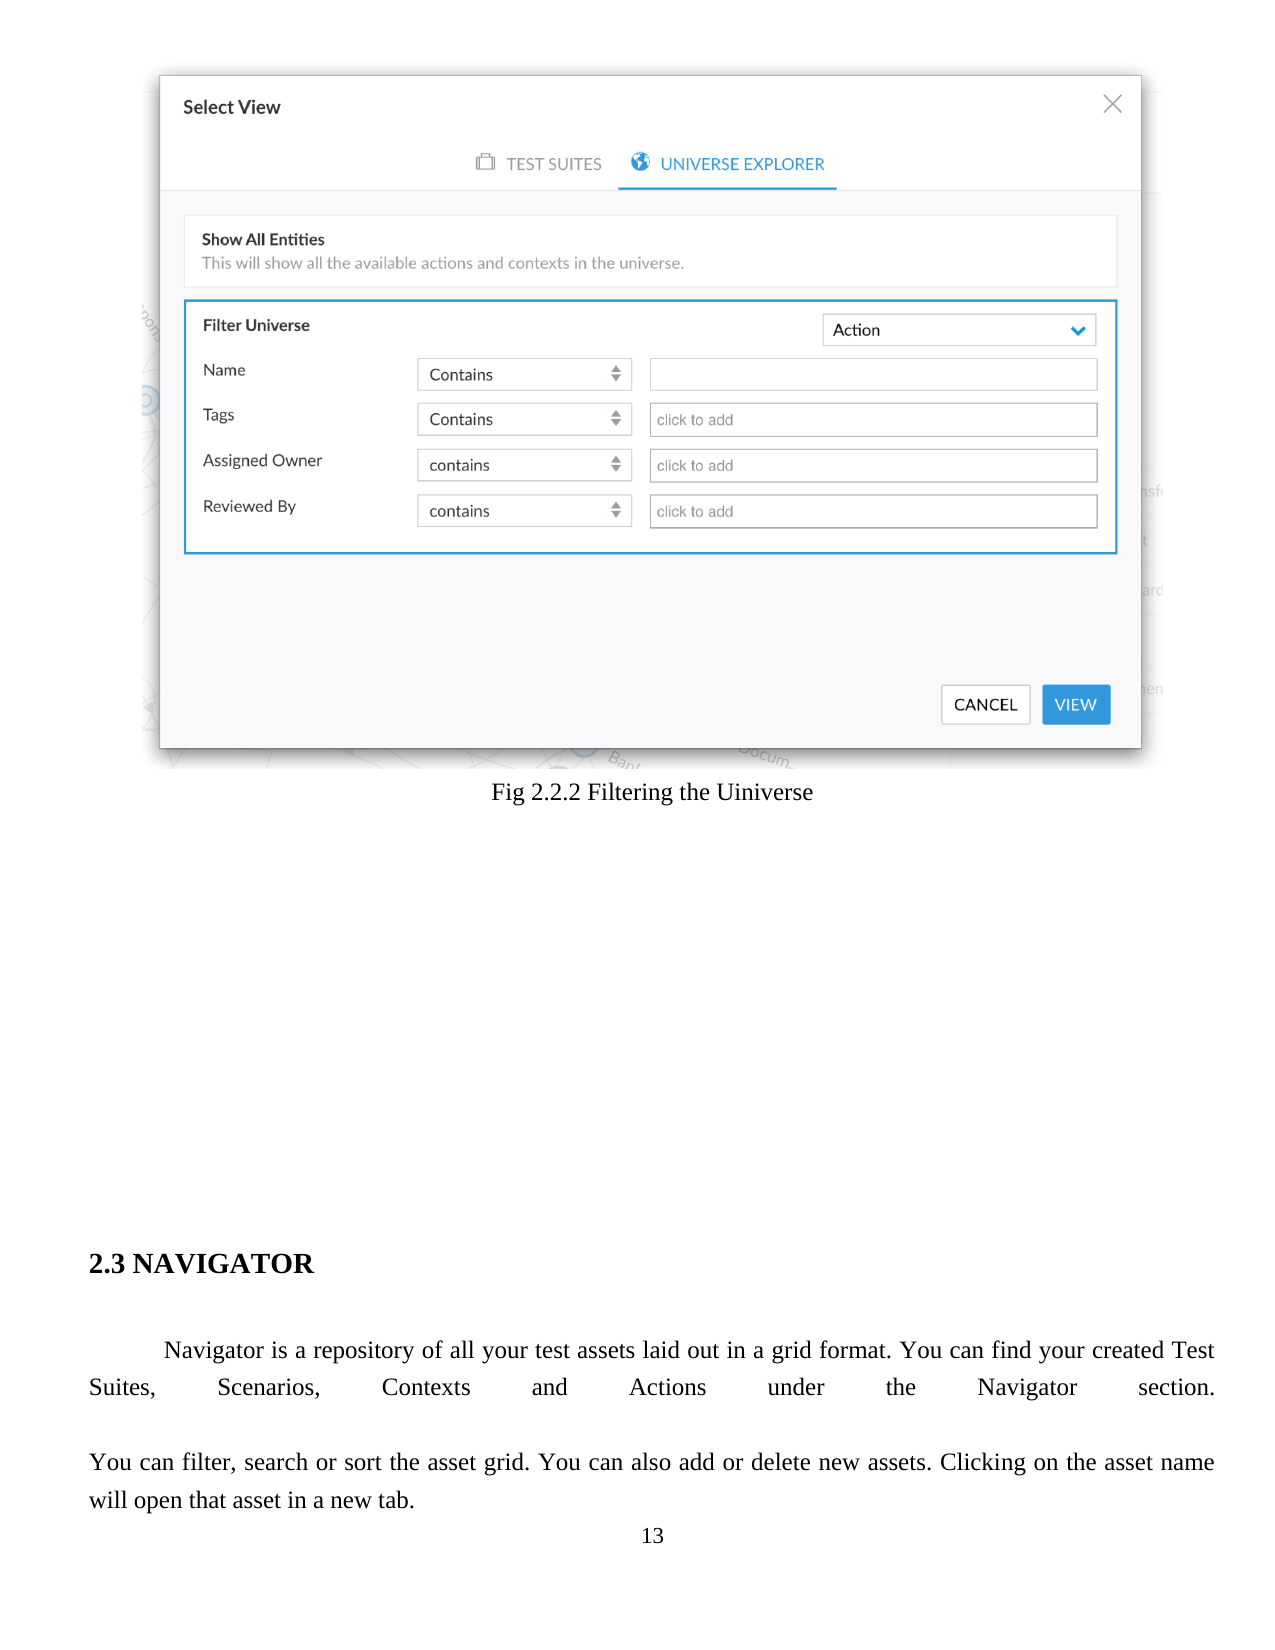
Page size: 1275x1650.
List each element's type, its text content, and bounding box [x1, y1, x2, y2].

text Navigator is a repository of all your test assets laid out in a grid format. You can find your created Test Suites, Scenarios, Contexts and Actions under the Navigator section. You can filter, search or sort the asset grid. You can also add or delete new assets. Clicking on the asset name will open that asset in a new tab. [89, 1326, 1216, 1514]
text Fig 2.2.2 Filtering the Uiniverse [89, 768, 1216, 806]
subtitle 2.3 NAVIGATOR [89, 1246, 1155, 1279]
picture [141, 59, 1163, 769]
